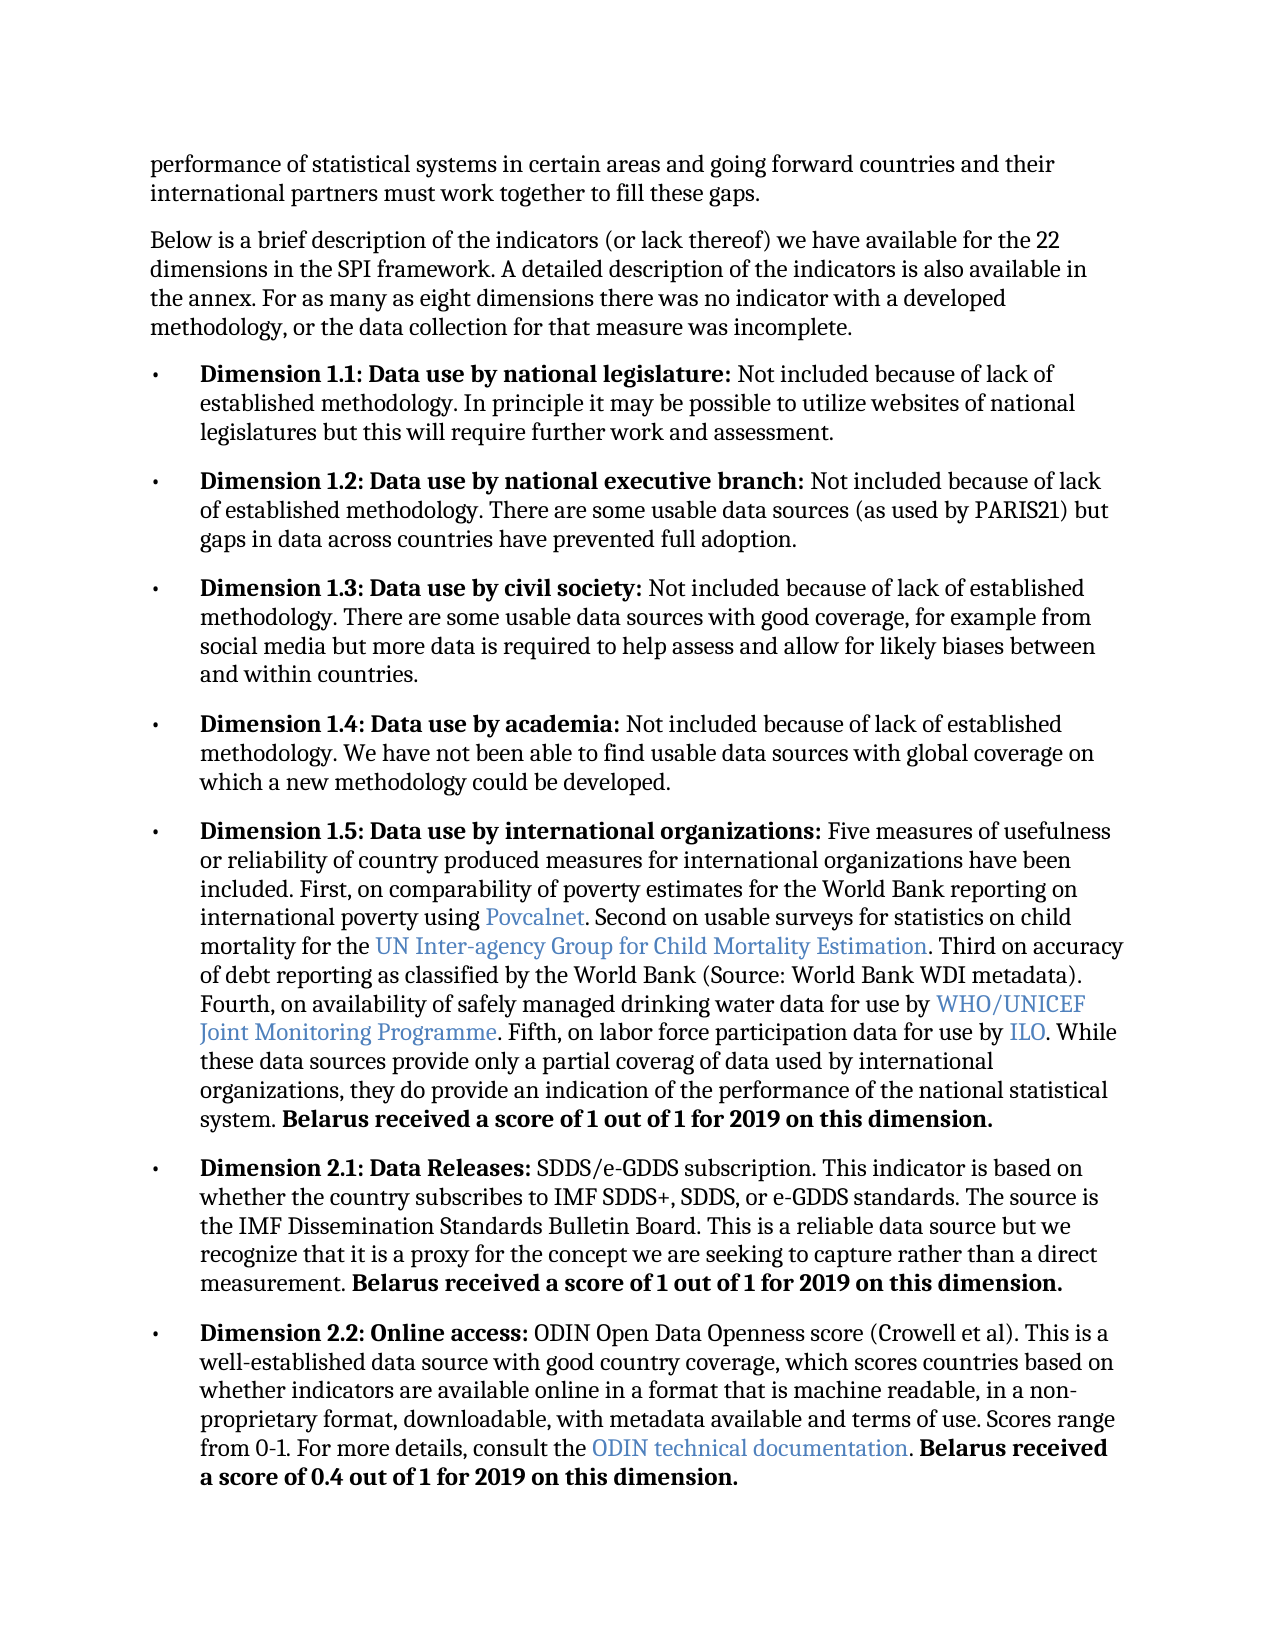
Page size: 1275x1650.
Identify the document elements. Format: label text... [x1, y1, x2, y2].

list Dimension 1.4: Data use by academia: Not included because of lack of established methodology. We have not been able to find usable data sources with global coverage on which a new methodology could be developed. [150, 710, 1125, 796]
list Dimension 2.1: Data Releases: SDDS/e-GDDS subscription. This indicator is based on whether the country subscribes to IMF SDDS+, SDDS, or e-GDDS standards. The source is the IMF Dissemination Standards Bulletin Board. This is a reliable data source but we recognize that it is a proxy for the concept we are seeking to capture rather than a direct measurement. Belarus received a score of 1 out of 1 for 2019 on this dimension. [150, 1154, 1125, 1298]
list Dimension 1.5: Data use by international organizations: Five measures of usefulness or reliability of country produced measures for international organizations have been included. First, on comparability of poverty estimates for the World Bank reporting on international poverty using Povcalnet. Second on usable surveys for statistics on child mortality for the UN Inter-agency Group for Child Mortality Estimation. Third on accuracy of debt reporting as classified by the World Bank (Source: World Bank WDI metadata). Fourth, on availability of safely managed drinking water data for use by WHO/UNICEF Joint Monitoring Programme. Fifth, on labor force participation data for use by ILO. While these data sources provide only a partial coverag of data used by international organizations, they do provide an indication of the performance of the national statistical system. Belarus received a score of 1 out of 1 for 2019 on this dimension. [150, 817, 1125, 1133]
text Below is a brief description of the indicators (or lack thereof) we have available for the 22 dimensions in the SPI framework. A detailed description of the indicators is also available in the annex. For as many as eight dimensions there was no indicator with a developed methodology, or the data collection for that measure was incomplete. [150, 226, 1125, 341]
list Dimension 1.3: Data use by civil society: Not included because of lack of established methodology. There are some usable data sources with good coverage, for example from social media but more data is required to help assess and allow for likely biases between and within countries. [150, 574, 1125, 689]
list Dimension 2.2: Online access: ODIN Open Data Openness score (Crowell et al). This is a well-established data source with good country coverage, which scores countries based on whether indicators are available online in a format that is machine readable, in a non-proprietary format, downloadable, with metadata available and terms of use. Scores range from 0-1. For more details, consult the ODIN technical documentation. Belarus received a score of 0.4 out of 1 for 2019 on this dimension. [150, 1319, 1125, 1491]
list Dimension 1.1: Data use by national legislature: Not included because of lack of established methodology. In principle it may be possible to utilize websites of national legislatures but this will require further work and assessment. [150, 360, 1125, 446]
list Dimension 1.2: Data use by national executive branch: Not included because of lack of established methodology. There are some usable data sources (as used by PARIS21) but gaps in data across countries have prevented full adoption. [150, 467, 1125, 553]
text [150, 150, 1125, 207]
